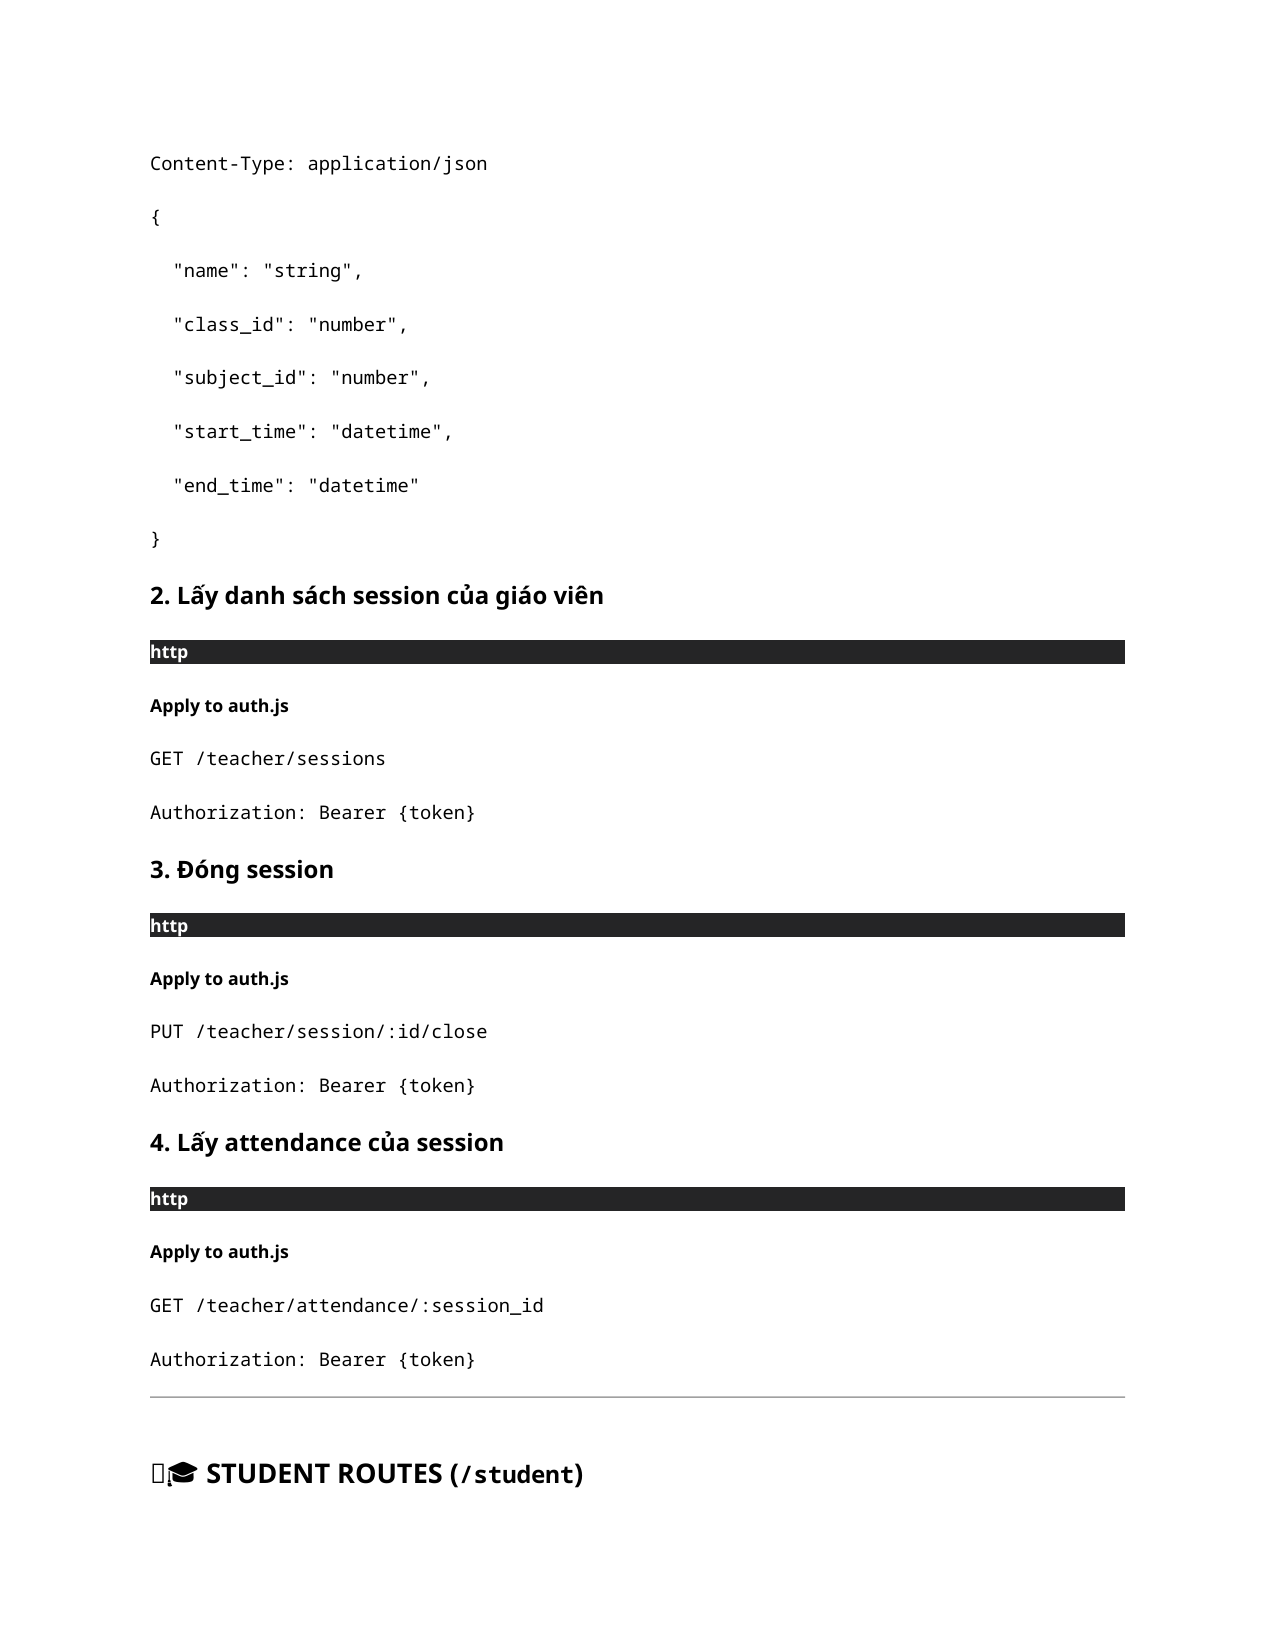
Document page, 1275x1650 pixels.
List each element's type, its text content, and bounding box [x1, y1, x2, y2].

text http [150, 640, 1125, 664]
text Authorization: Bearer {token} [150, 1346, 1125, 1371]
text Authorization: Bearer {token} [150, 1072, 1125, 1098]
text Apply to auth.js [150, 692, 1125, 717]
text 4. Lấy attendance của session [150, 1126, 1125, 1159]
text "end_time": "datetime" [150, 472, 1125, 497]
text { [150, 204, 1125, 229]
text 👨‍🎓 STUDENT ROUTES (/student) [150, 1454, 1125, 1491]
text "class_id": "number", [150, 311, 1125, 336]
text Content-Type: application/json [150, 150, 1125, 176]
text Authorization: Bearer {token} [150, 799, 1125, 824]
text GET /teacher/sessions [150, 745, 1125, 771]
text } [150, 526, 1125, 551]
text 2. Lấy danh sách session của giáo viên [150, 579, 1125, 612]
text PUT /teacher/session/:id/close [150, 1019, 1125, 1044]
text Apply to auth.js [150, 966, 1125, 991]
text GET /teacher/attendance/:session_id [150, 1292, 1125, 1318]
text http [150, 913, 1125, 937]
text "name": "string", [150, 257, 1125, 283]
text Apply to auth.js [150, 1239, 1125, 1264]
text "subject_id": "number", [150, 364, 1125, 390]
text 3. Đóng session [150, 853, 1125, 885]
text "start_time": "datetime", [150, 418, 1125, 444]
text http [150, 1187, 1125, 1211]
